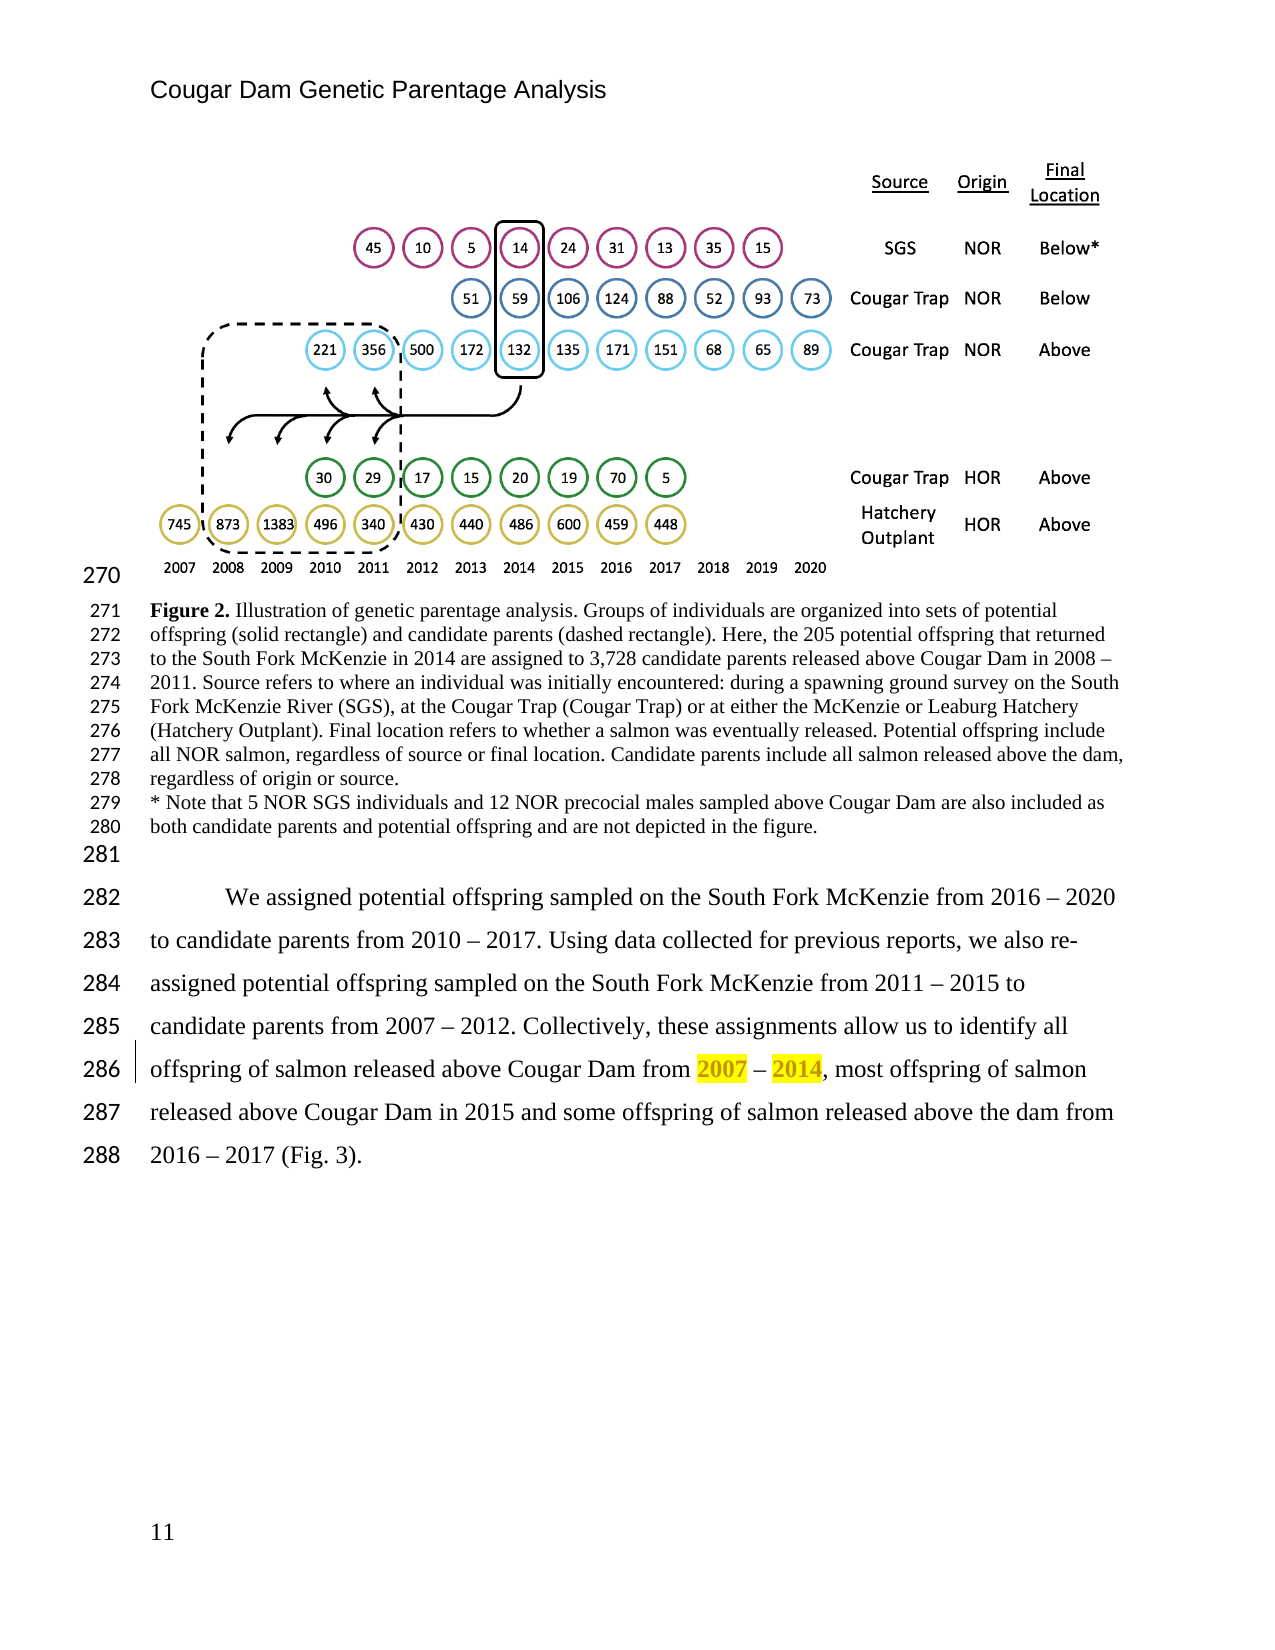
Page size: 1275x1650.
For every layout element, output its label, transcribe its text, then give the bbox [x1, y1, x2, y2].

picture [150, 150, 1125, 584]
text * Note that 5 NOR SGS individuals and 12 NOR precocial males sampled above Cougar Dam are also included as both candidate parents and potential offspring and are not depicted in the figure. [150, 790, 1125, 838]
text We assigned potential offspring sampled on the South Fork McKenzie from 2016 – 2020 to candidate parents from 2010 – 2017. Using data collected for previous reports, we also re-assigned potential offspring sampled on the South Fork McKenzie from 2011 – 2015 to candidate parents from 2007 – 2012. Collectively, these assignments allow us to identify all offspring of salmon released above Cougar Dam from 2007 – 2014, most offspring of salmon released above Cougar Dam in 2015 and some offspring of salmon released above the dam from 2016 – 2017 (Fig. 3). [150, 882, 1125, 1169]
text Figure 2. Illustration of genetic parentage analysis. Groups of individuals are organized into sets of potential offspring (solid rectangle) and candidate parents (dashed rectangle). Here, the 205 potential offspring that returned to the South Fork McKenzie in 2014 are assigned to 3,728 candidate parents released above Cougar Dam in 2008 – 2011. Source refers to where an individual was initially encountered: during a spawning ground survey on the South Fork McKenzie River (SGS), at the Cougar Trap (Cougar Trap) or at either the McKenzie or Leaburg Hatchery (Hatchery Outplant). Final location refers to whether a salmon was eventually released. Potential offspring include all NOR salmon, regardless of source or final location. Candidate parents include all salmon released above the dam, regardless of origin or source. [150, 598, 1125, 790]
